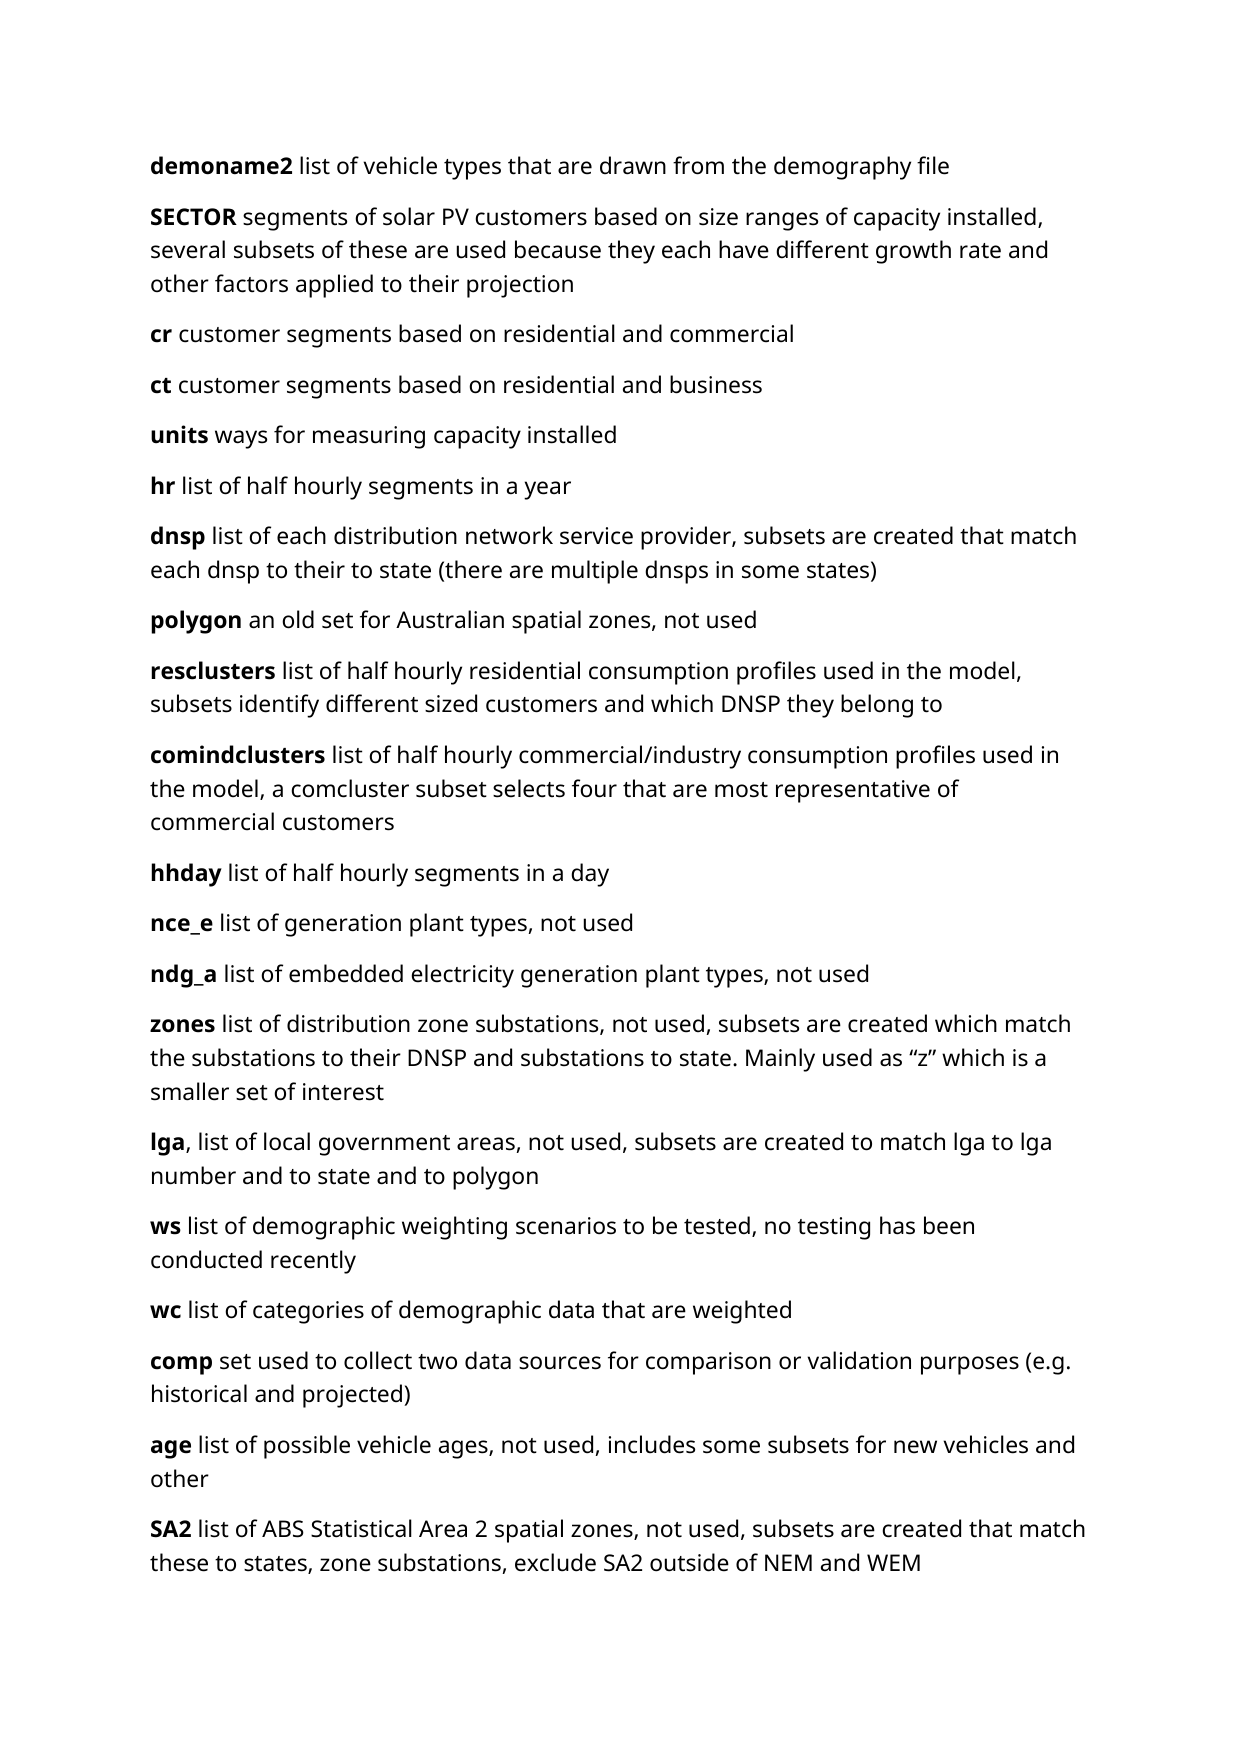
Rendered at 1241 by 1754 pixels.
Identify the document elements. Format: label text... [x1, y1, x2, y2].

text comindclusters list of half hourly commercial/industry consumption profiles used in the model, a comcluster subset selects four that are most representative of commercial customers [150, 739, 1090, 837]
text ndg_a list of embedded electricity generation plant types, not used [150, 957, 1090, 989]
text demoname2 list of vehicle types that are drawn from the demography file [150, 150, 1090, 181]
text dnsp list of each distribution network service provider, subsets are created that match each dnsp to their to state (there are multiple dnsps in some states) [150, 520, 1090, 585]
text wc list of categories of demographic data that are weighted [150, 1294, 1090, 1325]
text ct customer segments based on residential and business [150, 369, 1090, 400]
text nce_e list of generation plant types, not used [150, 907, 1090, 938]
text cr customer segments based on residential and commercial [150, 318, 1090, 349]
text comp set used to collect two data sources for comparison or validation purposes (e.g. historical and projected) [150, 1344, 1090, 1409]
text polygon an old set for Australian spatial zones, not used [150, 604, 1090, 635]
text hr list of half hourly segments in a year [150, 469, 1090, 501]
text units ways for measuring capacity installed [150, 419, 1090, 450]
text zones list of distribution zone substations, not used, subsets are created which match the substations to their DNSP and substations to state. Mainly used as “z” which is a smaller set of interest [150, 1008, 1090, 1107]
text lga, list of local government areas, not used, subsets are created to match lga to lga number and to state and to polygon [150, 1126, 1090, 1191]
text hhday list of half hourly segments in a day [150, 857, 1090, 888]
text SECTOR segments of solar PV customers based on size ranges of capacity installed, several subsets of these are used because they each have different growth rate and other factors applied to their projection [150, 200, 1090, 299]
text SA2 list of ABS Statistical Area 2 spatial zones, not used, subsets are created that match these to states, zone substations, exclude SA2 outside of NEM and WEM [150, 1513, 1090, 1578]
text ws list of demographic weighting scenarios to be tested, no testing has been conducted recently [150, 1210, 1090, 1275]
text resclusters list of half hourly residential consumption profiles used in the model, subsets identify different sized customers and which DNSP they belong to [150, 654, 1090, 719]
text age list of possible vehicle ages, not used, includes some subsets for new vehicles and other [150, 1429, 1090, 1494]
